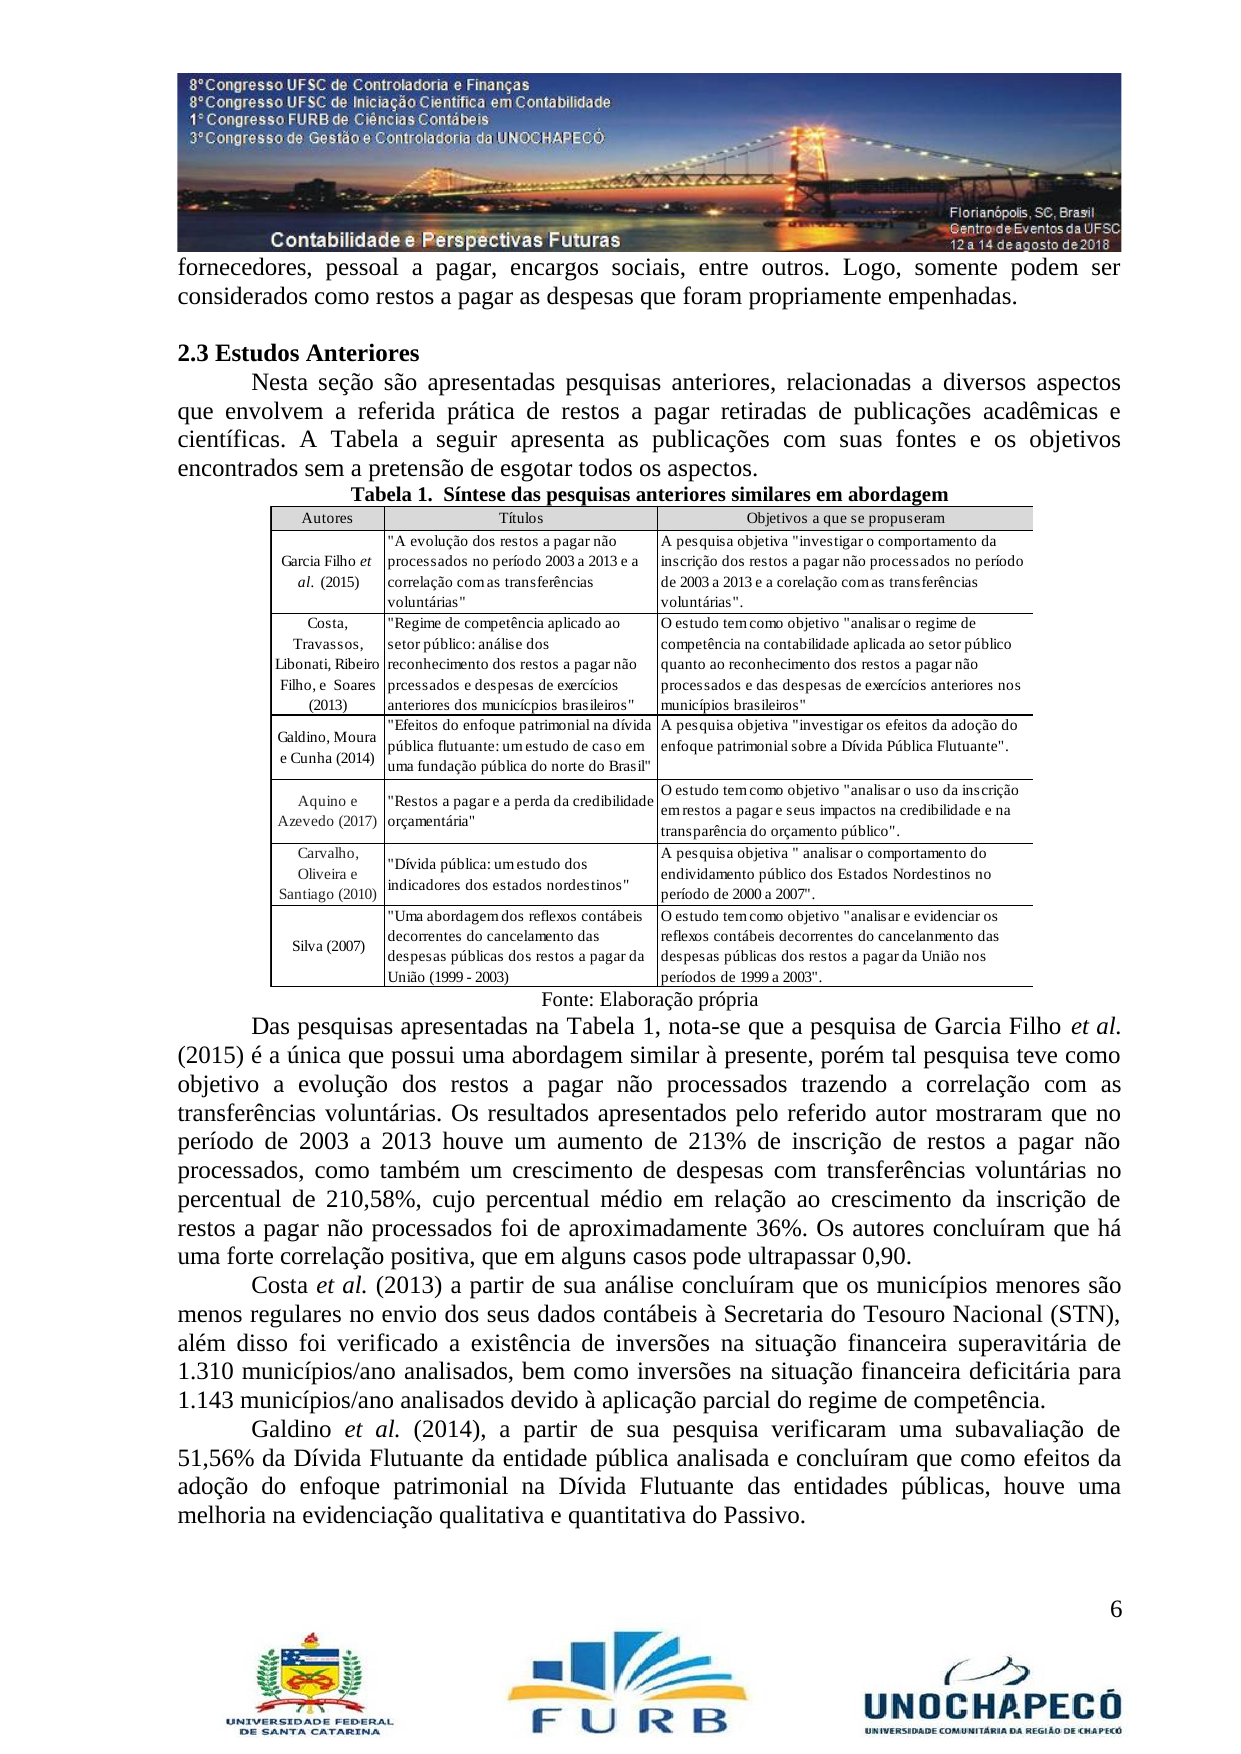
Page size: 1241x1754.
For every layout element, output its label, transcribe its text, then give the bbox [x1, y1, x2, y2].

text Nesta seção são apresentadas pesquisas anteriores, relacionadas a diversos aspectos que envolvem a referida prática de restos a pagar retiradas de publicações acadêmicas e científicas. A Tabela a seguir apresenta as publicações com suas fontes e os objetivos encontrados sem a pretensão de esgotar todos os aspectos. [177, 367, 1122, 482]
text Costa et al. (2013) a partir de sua análise concluíram que os municípios menores são menos regulares no envio dos seus dados contábeis à Secretaria do Tesouro Nacional (STN), além disso foi verificado a existência de inversões na situação financeira superavitária de 1.310 municípios/ano analisados, bem como inversões na situação financeira deficitária para 1.143 municípios/ano analisados devido à aplicação parcial do regime de competência. [177, 1270, 1122, 1414]
picture [177, 73, 1122, 252]
text Tabela 1. Síntese das pesquisas anteriores similares em abordagem [177, 482, 1122, 506]
picture [216, 1618, 1130, 1738]
text Galdino et al. (2014), a partir de sua pesquisa verificaram uma subavaliação de 51,56% da Dívida Flutuante da entidade pública analisada e concluíram que como efeitos da adoção do enfoque patrimonial na Dívida Flutuante das entidades públicas, houve uma melhoria na evidenciação qualitativa e quantitativa do Passivo. [177, 1414, 1122, 1529]
text Fonte: Elaboração própria [177, 987, 1122, 1011]
text 2.3 Estudos Anteriores [177, 338, 1122, 367]
text Das pesquisas apresentadas na Tabela 1, nota-se que a pesquisa de Garcia Filho et al. (2015) é a única que possui uma abordagem similar à presente, porém tal pesquisa teve como objetivo a evolução dos restos a pagar não processados trazendo a correlação com as transferências voluntárias. Os resultados apresentados pelo referido autor mostraram que no período de 2003 a 2013 houve um aumento de 213% de inscrição de restos a pagar não processados, como também um crescimento de despesas com transferências voluntárias no percentual de 210,58%, cujo percentual médio em relação ao crescimento da inscrição de restos a pagar não processados foi de aproximadamente 36%. Os autores concluíram que há uma forte correlação positiva, que em alguns casos pode ultrapassar 0,90. [177, 1011, 1122, 1270]
